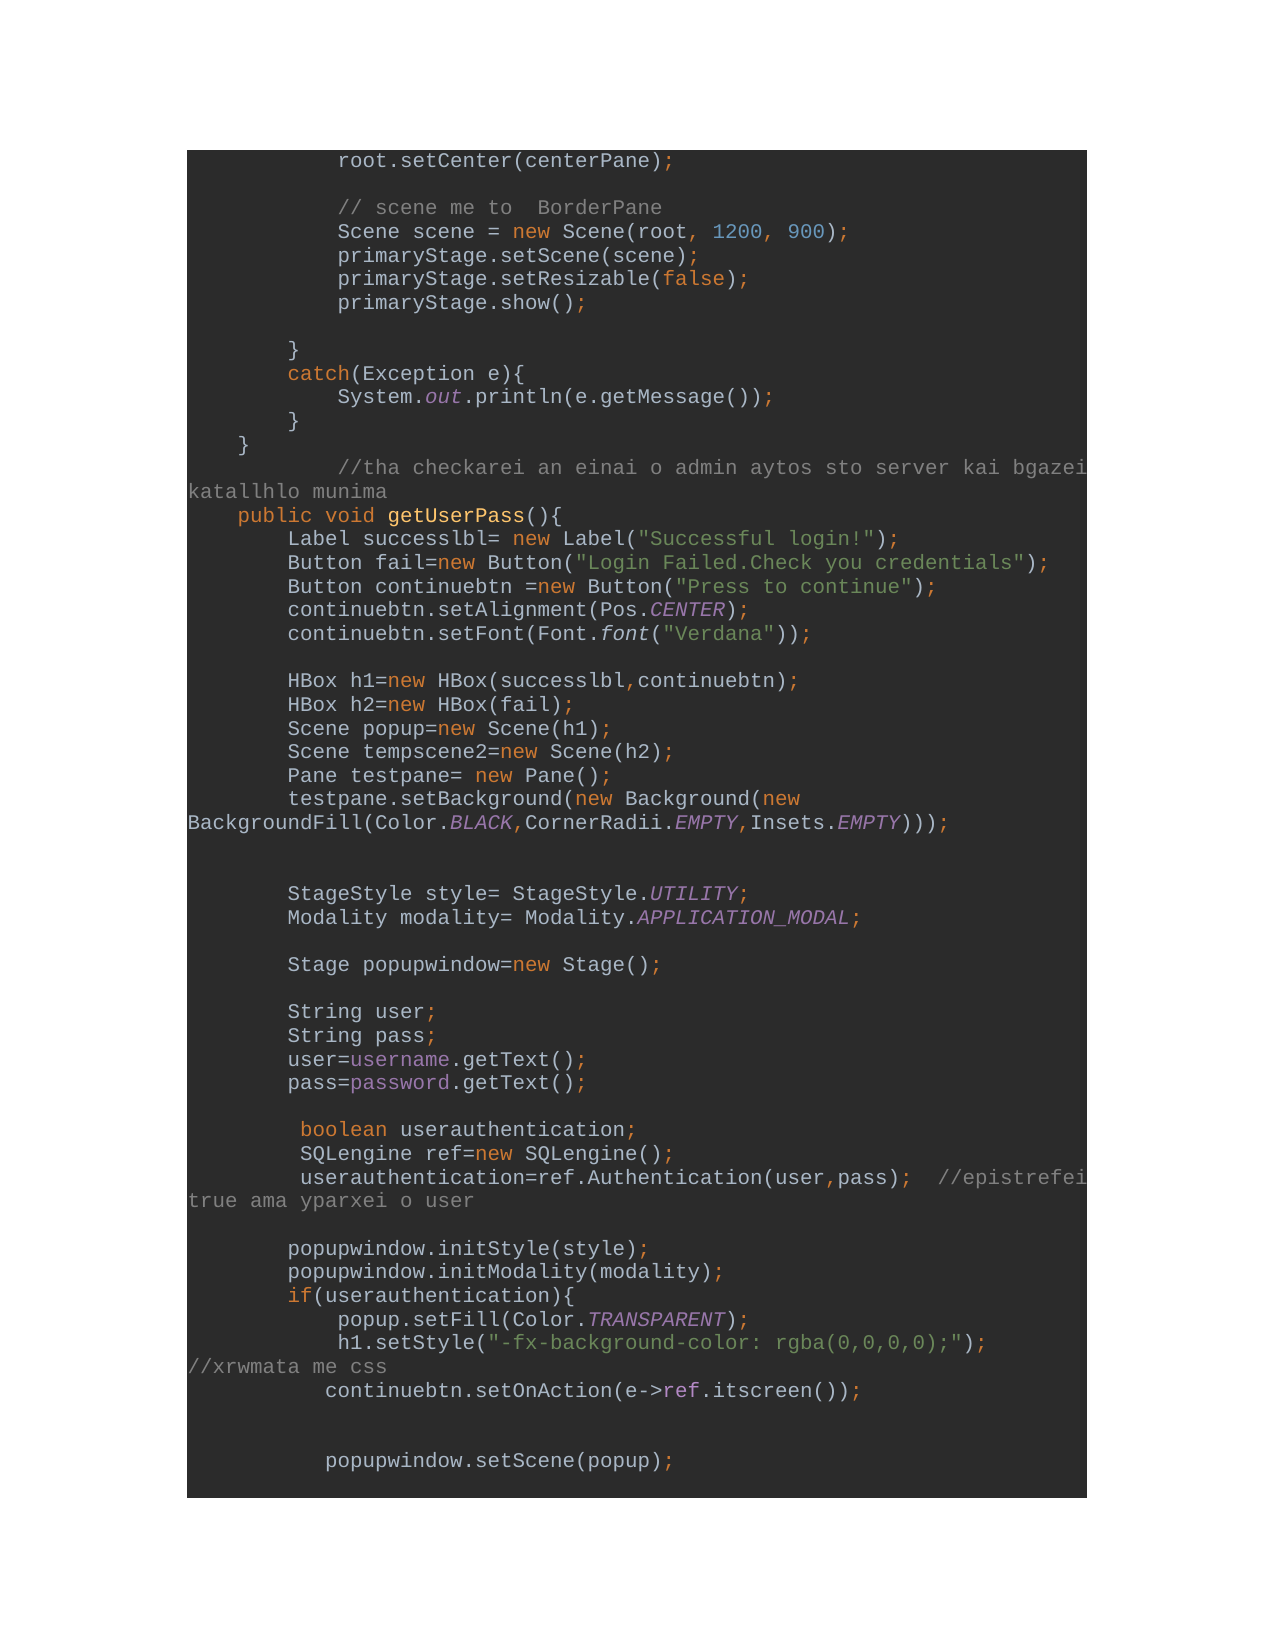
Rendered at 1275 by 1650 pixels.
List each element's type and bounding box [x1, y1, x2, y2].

text [187, 150, 1087, 1498]
